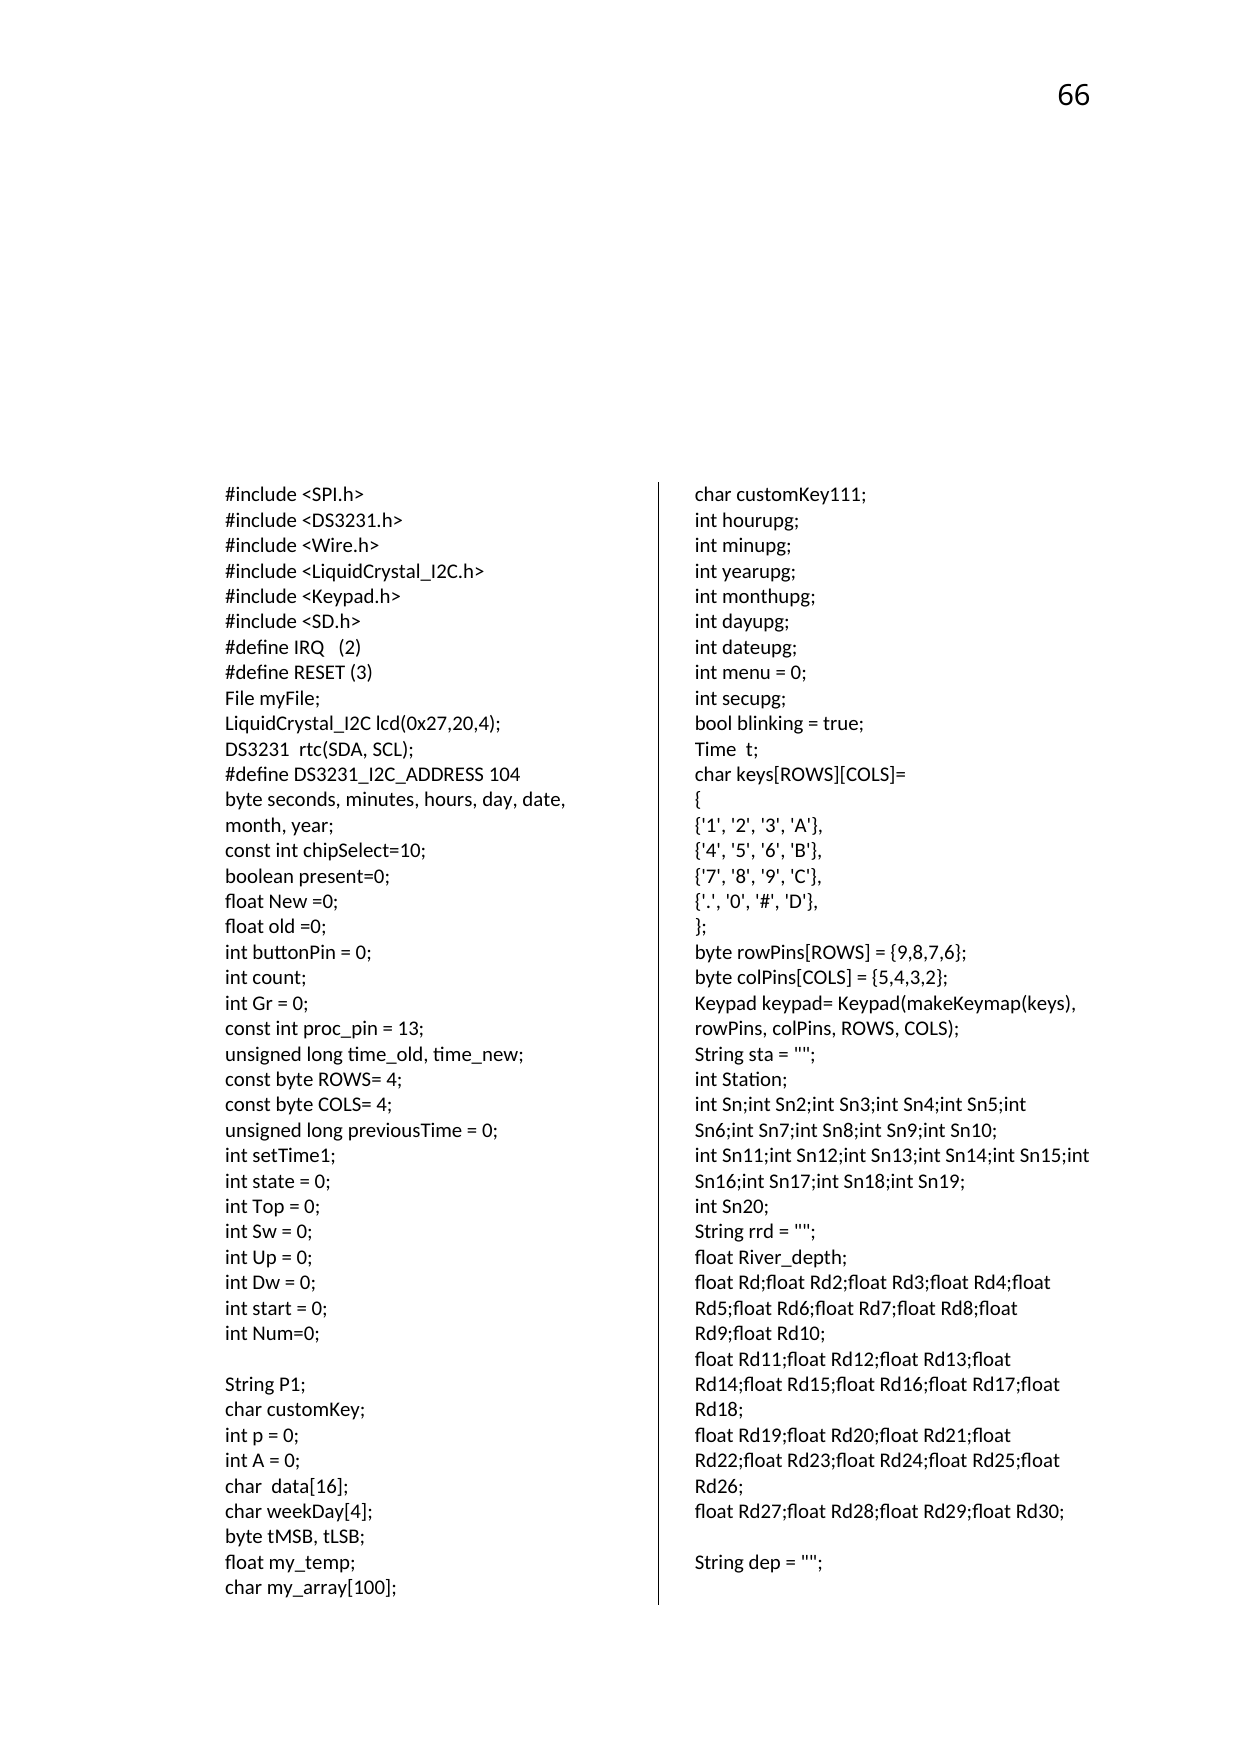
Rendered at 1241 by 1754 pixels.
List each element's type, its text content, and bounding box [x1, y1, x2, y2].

text {'1', '2', '3', 'A'}, [694, 812, 1090, 837]
text String sta = ""; [694, 1041, 1090, 1066]
text const byte COLS= 4; [225, 1092, 621, 1117]
text int dayupg; [694, 609, 1090, 634]
text {'7', '8', '9', 'C'}, [694, 863, 1090, 888]
text float New =0; [225, 888, 621, 914]
text int setTime1; [225, 1142, 621, 1168]
text #define RESET (3) [225, 659, 621, 685]
text byte rowPins[ROWS] = {9,8,7,6}; [694, 939, 1090, 964]
text int start = 0; [225, 1295, 621, 1320]
text int secupg; [694, 685, 1090, 710]
text #include <Keypad.h> [225, 583, 621, 609]
text #include <SD.h> [225, 609, 621, 634]
text int Sw = 0; [225, 1219, 621, 1244]
text int state = 0; [225, 1168, 621, 1193]
text int monthupg; [694, 583, 1090, 609]
text byte tMSB, tLSB; [225, 1524, 621, 1549]
text char customKey111; [694, 482, 1090, 507]
text float River_depth; [694, 1244, 1090, 1269]
text boolean present=0; [225, 863, 621, 888]
text int minupg; [694, 532, 1090, 558]
text float Rd19;float Rd20;float Rd21;float Rd22;float Rd23;float Rd24;float Rd25;float Rd26; [694, 1422, 1090, 1498]
text Keypad keypad= Keypad(makeKeymap(keys), rowPins, colPins, ROWS, COLS); [694, 990, 1090, 1041]
text int dateupg; [694, 634, 1090, 659]
text int A = 0; [225, 1447, 621, 1473]
text byte colPins[COLS] = {5,4,3,2}; [694, 964, 1090, 990]
text int Top = 0; [225, 1193, 621, 1219]
text int Up = 0; [225, 1244, 621, 1269]
text String P1; [225, 1371, 621, 1397]
text float Rd;float Rd2;float Rd3;float Rd4;float Rd5;float Rd6;float Rd7;float Rd8;float Rd9;float Rd10; [694, 1269, 1090, 1346]
text const int chipSelect=10; [225, 837, 621, 863]
text int Sn;int Sn2;int Sn3;int Sn4;int Sn5;int Sn6;int Sn7;int Sn8;int Sn9;int Sn10; [694, 1092, 1090, 1142]
text int Num=0; [225, 1320, 621, 1346]
text File myFile; [225, 685, 621, 710]
text float my_temp; [225, 1549, 621, 1574]
text }; [694, 914, 1090, 939]
text #include <DS3231.h> [225, 507, 621, 532]
text float Rd11;float Rd12;float Rd13;float Rd14;float Rd15;float Rd16;float Rd17;float Rd18; [694, 1346, 1090, 1422]
text unsigned long previousTime = 0; [225, 1117, 621, 1142]
text {'4', '5', '6', 'B'}, [694, 837, 1090, 863]
text unsigned long time_old, time_new; [225, 1041, 621, 1066]
text #include <SPI.h> [225, 482, 621, 507]
text int Station; [694, 1066, 1090, 1092]
text const byte ROWS= 4; [225, 1066, 621, 1092]
text const int proc_pin = 13; [225, 1015, 621, 1041]
text char weekDay[4]; [225, 1498, 621, 1524]
text String dep = ""; [694, 1549, 1090, 1574]
text char keys[ROWS][COLS]= [694, 761, 1090, 787]
text char customKey; [225, 1397, 621, 1422]
text Time t; [694, 736, 1090, 761]
text char data[16]; [225, 1473, 621, 1498]
text String rrd = ""; [694, 1219, 1090, 1244]
text int count; [225, 964, 621, 990]
text int Dw = 0; [225, 1269, 621, 1295]
text int p = 0; [225, 1422, 621, 1447]
text float old =0; [225, 914, 621, 939]
text DS3231 rtc(SDA, SCL); [225, 736, 621, 761]
text int yearupg; [694, 558, 1090, 583]
text {'.', '0', '#', 'D'}, [694, 888, 1090, 914]
text float Rd27;float Rd28;float Rd29;float Rd30; [694, 1498, 1090, 1524]
text char my_array[100]; [225, 1574, 621, 1600]
text int Sn11;int Sn12;int Sn13;int Sn14;int Sn15;int Sn16;int Sn17;int Sn18;int Sn19; [694, 1142, 1090, 1193]
text #include <LiquidCrystal_I2C.h> [225, 558, 621, 583]
text LiquidCrystal_I2C lcd(0x27,20,4); [225, 710, 621, 736]
text #include <Wire.h> [225, 532, 621, 558]
text { [694, 787, 1090, 812]
text int hourupg; [694, 507, 1090, 532]
text byte seconds, minutes, hours, day, date, month, year; [225, 787, 621, 837]
text int buttonPin = 0; [225, 939, 621, 964]
text #define DS3231_I2C_ADDRESS 104 [225, 761, 621, 787]
text int Gr = 0; [225, 990, 621, 1015]
text int menu = 0; [694, 659, 1090, 685]
text #define IRQ (2) [225, 634, 621, 659]
text int Sn20; [694, 1193, 1090, 1219]
text bool blinking = true; [694, 710, 1090, 736]
